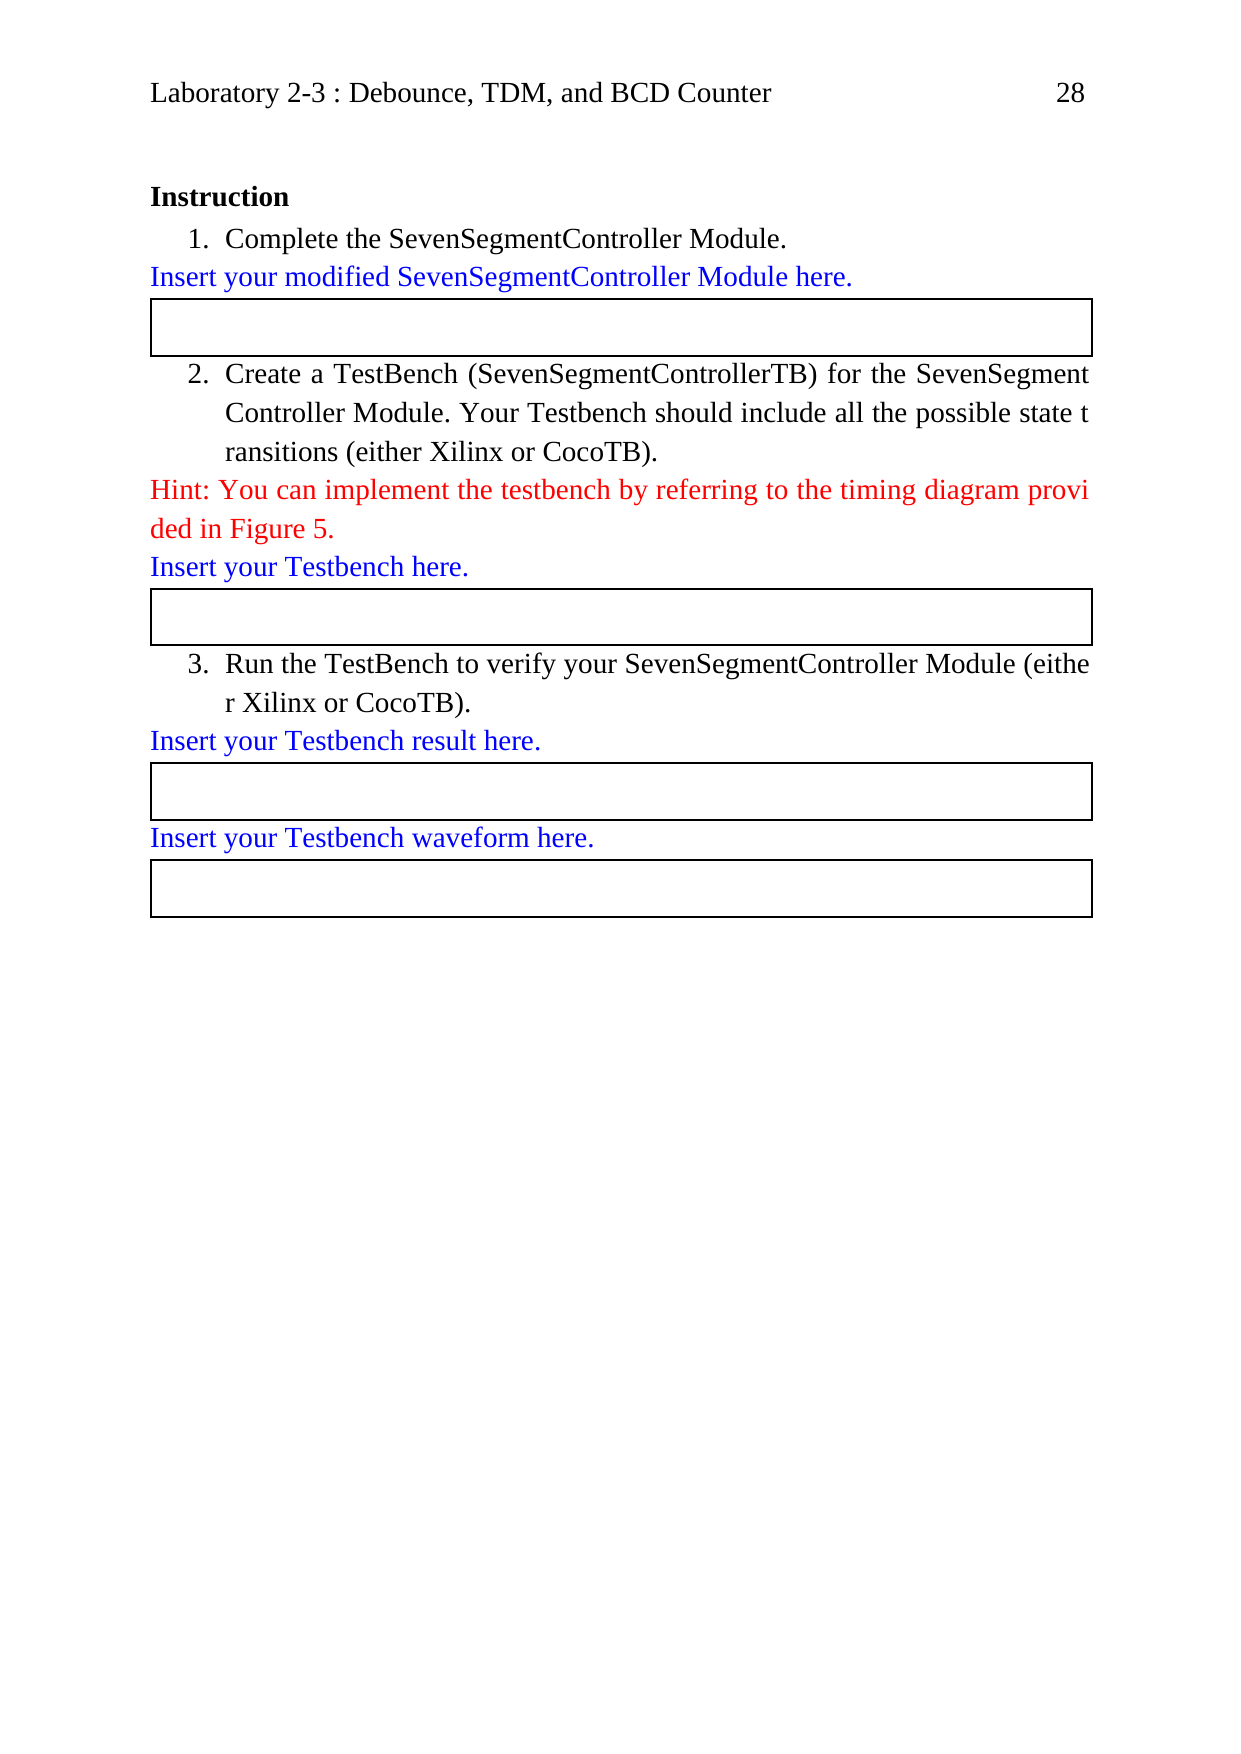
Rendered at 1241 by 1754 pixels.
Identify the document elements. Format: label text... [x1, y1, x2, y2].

text Insert your Testbench waveform here. [150, 821, 1090, 854]
table_header [152, 300, 1091, 354]
text Insert your Testbench here. [150, 549, 1090, 583]
text Insert your Testbench result here. [150, 723, 1090, 757]
list Create a TestBench (SevenSegmentControllerTB) for the SevenSegmentController Module. Your Testbench should include all the possible state transitions (either Xilinx or CocoTB). [187, 357, 1090, 467]
table_header [152, 764, 1091, 818]
list Run the TestBench to verify your SevenSegmentController Module (either Xilinx or CocoTB). [187, 646, 1090, 718]
list Complete the SevenSegmentController Module. [187, 221, 1090, 254]
subtitle Instruction [150, 179, 1090, 213]
text Hint: You can implement the testbench by referring to the timing diagram provided in Figure 5. [150, 472, 1090, 544]
table_header [152, 861, 1091, 916]
text Insert your modified SevenSegmentController Module here. [150, 259, 1090, 293]
table_header [152, 590, 1091, 644]
